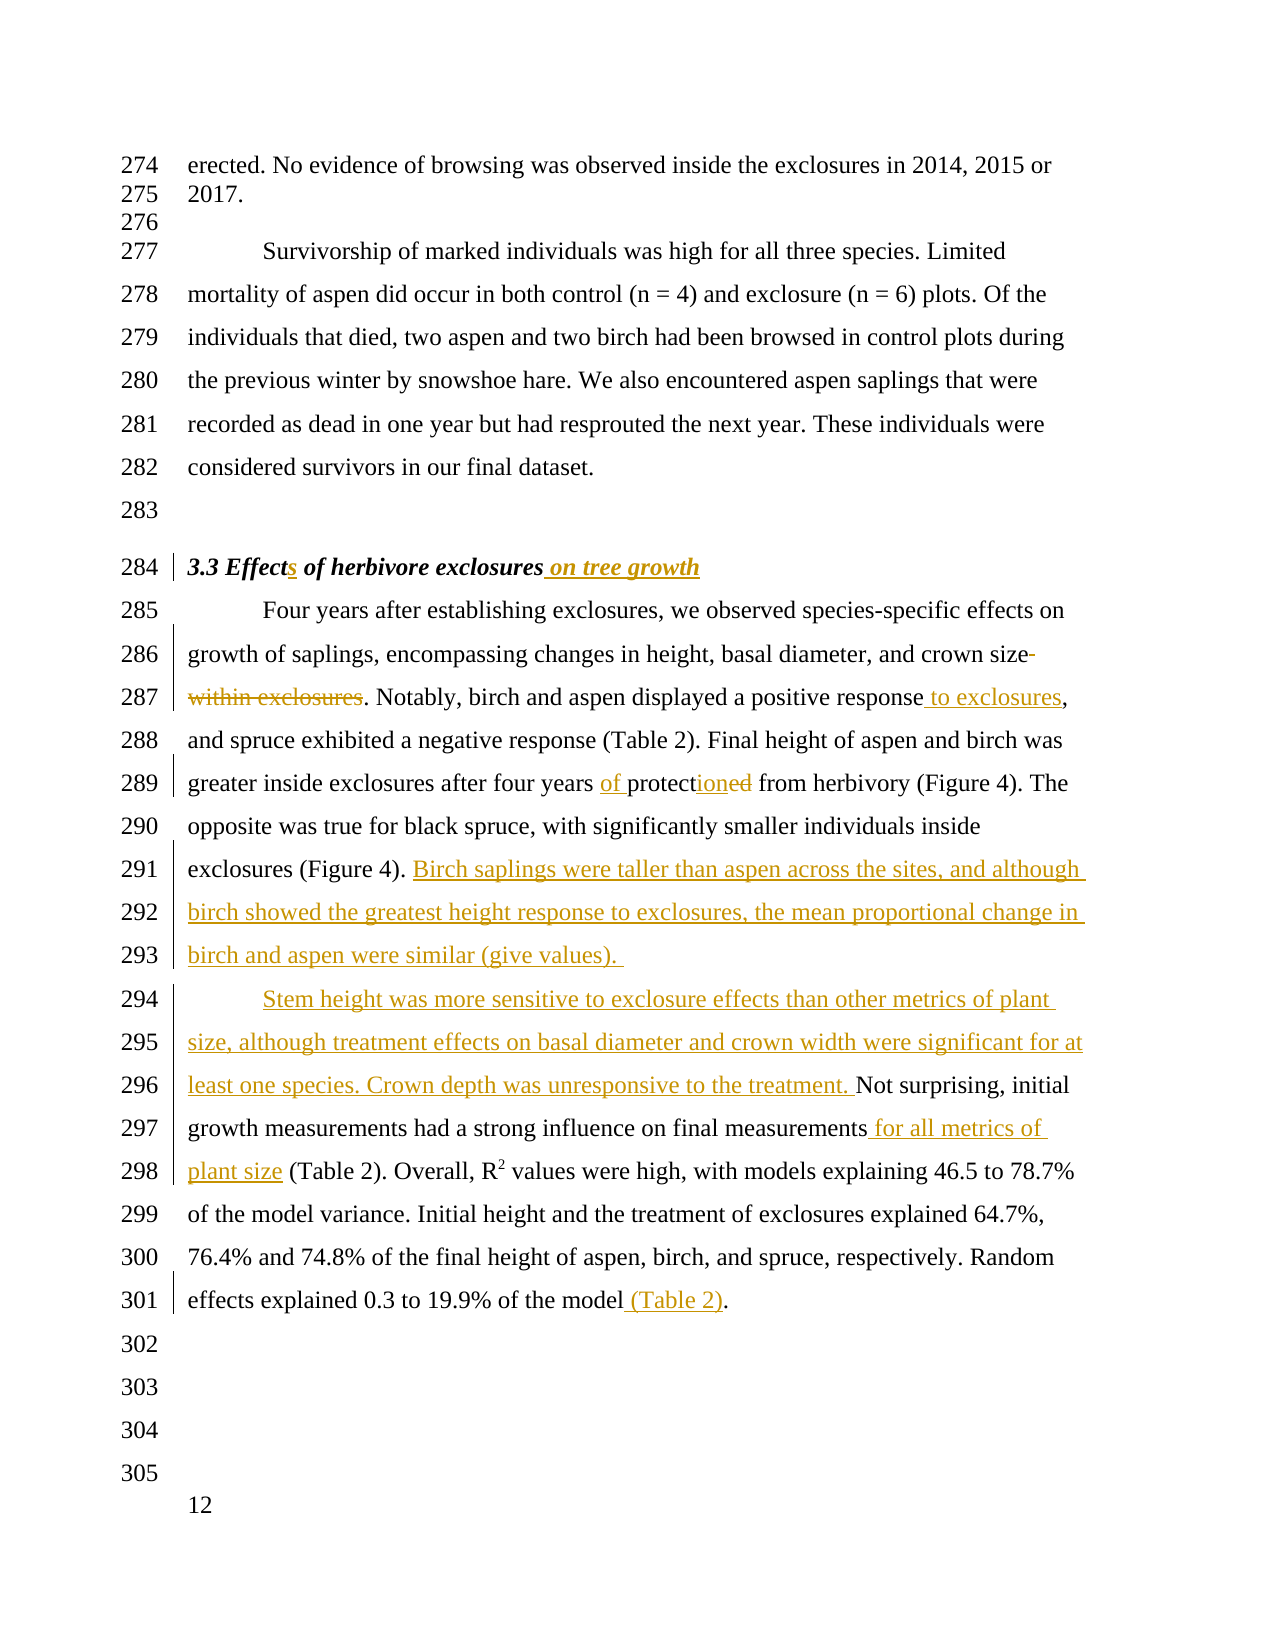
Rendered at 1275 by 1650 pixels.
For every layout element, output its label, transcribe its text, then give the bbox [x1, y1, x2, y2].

text Not surprising, initial growth measurements had a strong influence on final measurements (Table 2). Overall, R2 values were high, with models explaining 46.5 to 78.7% of the model variance. Initial height and the treatment of exclosures explained 64.7%, 76.4% and 74.8% of the final height of aspen, birch, and spruce, respectively. Random effects explained 0.3 to 19.9% of the model. [187, 984, 1087, 1314]
subtitle 3.3 Effect of herbivore exclosures [187, 552, 1087, 581]
text Survivorship of marked individuals was high for all three species. Limited mortality of aspen did occur in both control (n = 4) and exclosure (n = 6) plots. Of the individuals that died, two aspen and two birch had been browsed in control plots during the previous winter by snowshoe hare. We also encountered aspen saplings that were recorded as dead in one year but had resprouted the next year. These individuals were considered survivors in our final dataset. [187, 236, 1087, 481]
text Four years after establishing exclosures, we observed species-specific effects on growth of saplings, encompassing changes in height, basal diameter, and crown size. Notably, birch and aspen displayed a positive response, and spruce exhibited a negative response (Table 2). Final height of aspen and birch was greater inside exclosures after four years protect from herbivory (Figure 4). The opposite was true for black spruce, with significantly smaller individuals inside exclosures (Figure 4). [187, 596, 1087, 969]
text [187, 150, 1087, 207]
